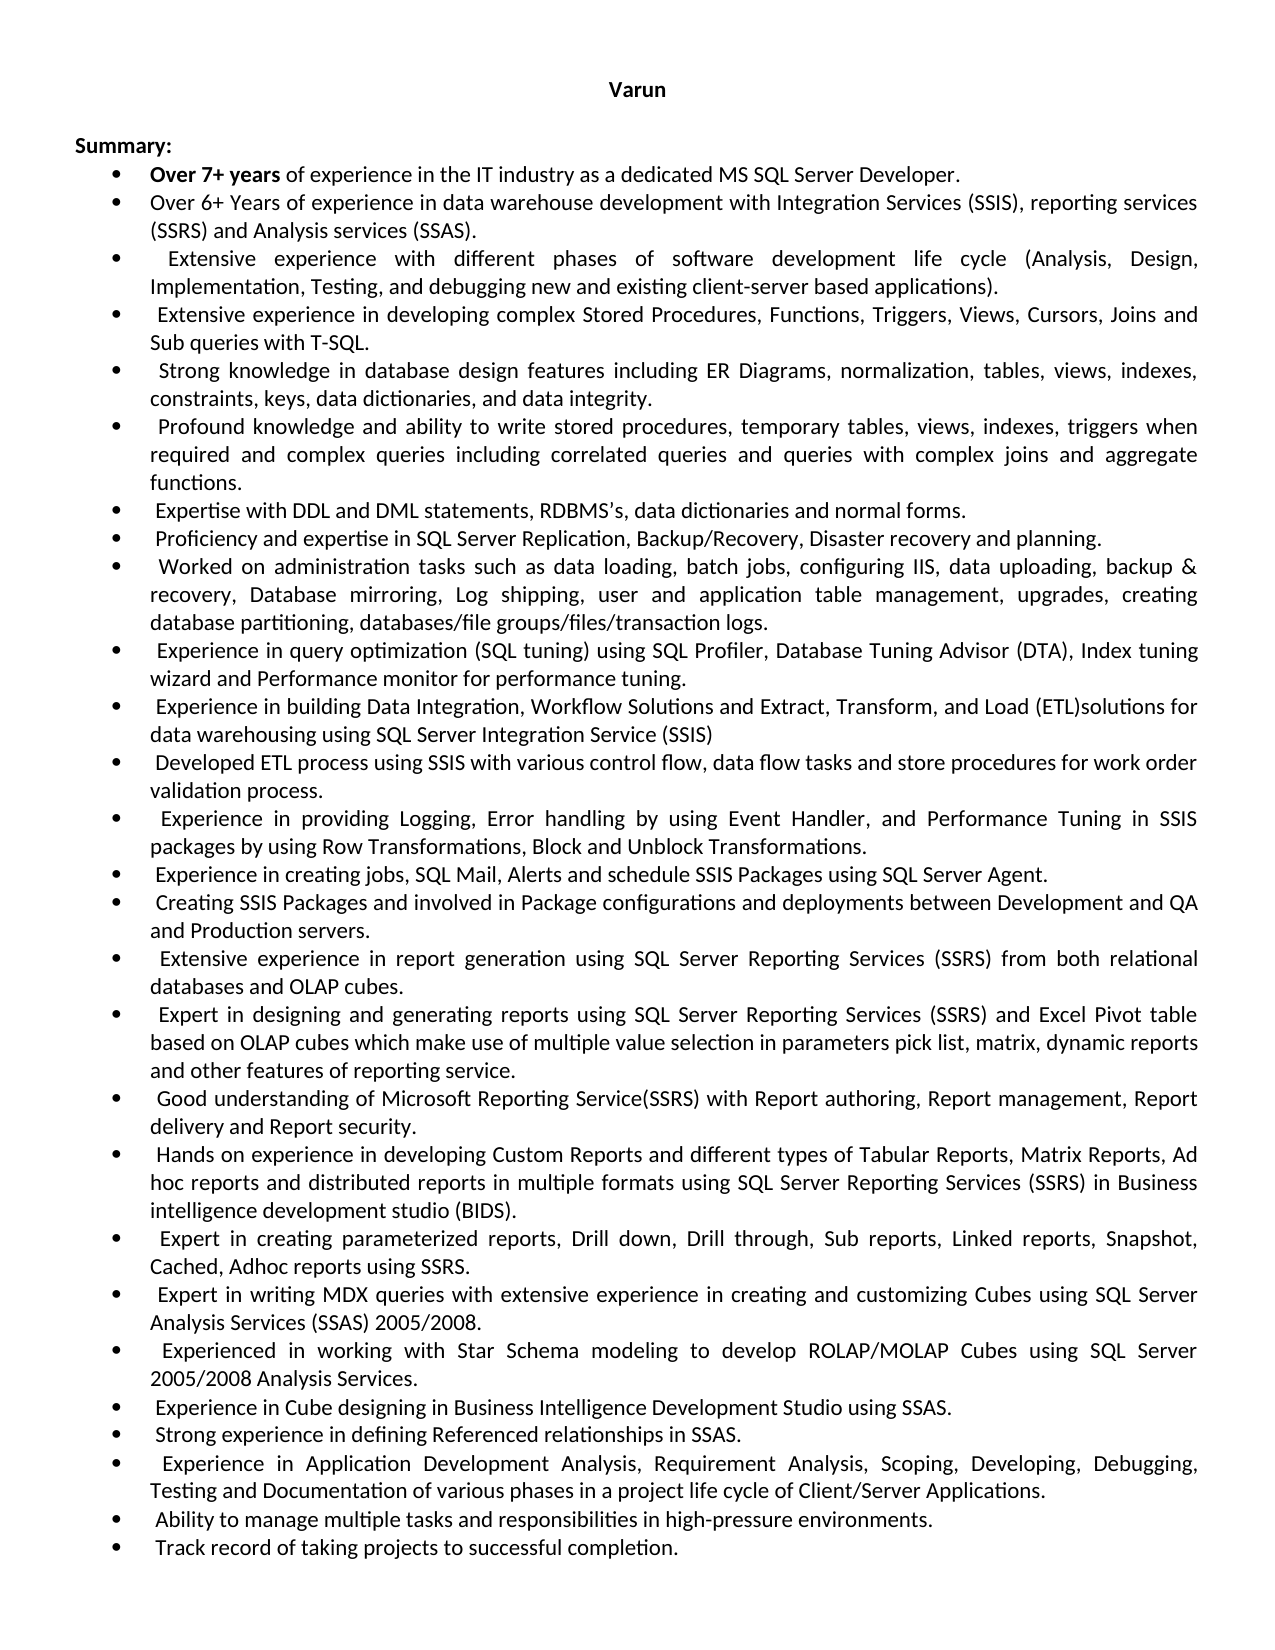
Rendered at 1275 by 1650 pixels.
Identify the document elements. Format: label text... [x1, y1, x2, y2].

list Developed ETL process using SSIS with various control flow, data flow tasks and store procedures for work order validation process. [112, 748, 1200, 804]
list Profound knowledge and ability to write stored procedures, temporary tables, views, indexes, triggers when required and complex queries including correlated queries and queries with complex joins and aggregate functions. [112, 412, 1200, 496]
list Experience in building Data Integration, Workflow Solutions and Extract, Transform, and Load (ETL)solutions for data warehousing using SQL Server Integration Service (SSIS) [112, 692, 1200, 748]
list Extensive experience in developing complex Stored Procedures, Functions, Triggers, Views, Cursors, Joins and Sub queries with T-SQL. [112, 300, 1200, 356]
list Worked on administration tasks such as data loading, batch jobs, configuring IIS, data uploading, backup & recovery, Database mirroring, Log shipping, user and application table management, upgrades, creating database partitioning, databases/file groups/files/transaction logs. [112, 552, 1200, 636]
list Track record of taking projects to successful completion. [112, 1533, 1200, 1561]
text Summary: [75, 132, 1200, 160]
list Expertise with DDL and DML statements, RDBMS’s, data dictionaries and normal forms. [112, 496, 1200, 524]
list Experience in query optimization (SQL tuning) using SQL Profiler, Database Tuning Advisor (DTA), Index tuning wizard and Performance monitor for performance tuning. [112, 636, 1200, 692]
list Hands on experience in developing Custom Reports and different types of Tabular Reports, Matrix Reports, Ad hoc reports and distributed reports in multiple formats using SQL Server Reporting Services (SSRS) in Business intelligence development studio (BIDS). [112, 1140, 1200, 1224]
list Expert in creating parameterized reports, Drill down, Drill through, Sub reports, Linked reports, Snapshot, Cached, Adhoc reports using SSRS. [112, 1224, 1200, 1281]
list Good understanding of Microsoft Reporting Service(SSRS) with Report authoring, Report management, Report delivery and Report security. [112, 1084, 1200, 1140]
list Creating SSIS Packages and involved in Package configurations and deployments between Development and QA and Production servers. [112, 888, 1200, 944]
list Over 6+ Years of experience in data warehouse development with Integration Services (SSIS), reporting services (SSRS) and Analysis services (SSAS). [112, 188, 1200, 244]
list Experience in Cube designing in Business Intelligence Development Studio using SSAS. [112, 1393, 1200, 1421]
list Experienced in working with Star Schema modeling to develop ROLAP/MOLAP Cubes using SQL Server 2005/2008 Analysis Services. [112, 1337, 1200, 1393]
list Strong knowledge in database design features including ER Diagrams, normalization, tables, views, indexes, constraints, keys, data dictionaries, and data integrity. [112, 356, 1200, 412]
list Experience in Application Development Analysis, Requirement Analysis, Scoping, Developing, Debugging, Testing and Documentation of various phases in a project life cycle of Client/Server Applications. [112, 1449, 1200, 1505]
list Experience in creating jobs, SQL Mail, Alerts and schedule SSIS Packages using SQL Server Agent. [112, 860, 1200, 888]
list Strong experience in defining Referenced relationships in SSAS. [112, 1421, 1200, 1449]
list Experience in providing Logging, Error handling by using Event Handler, and Performance Tuning in SSIS packages by using Row Transformations, Block and Unblock Transformations. [112, 804, 1200, 860]
list Over 7+ years of experience in the IT industry as a dedicated MS SQL Server Developer. [112, 160, 1200, 188]
list Proficiency and expertise in SQL Server Replication, Backup/Recovery, Disaster recovery and planning. [112, 524, 1200, 552]
list Expert in writing MDX queries with extensive experience in creating and customizing Cubes using SQL Server Analysis Services (SSAS) 2005/2008. [112, 1281, 1200, 1337]
list Extensive experience in report generation using SQL Server Reporting Services (SSRS) from both relational databases and OLAP cubes. [112, 944, 1200, 1000]
list Expert in designing and generating reports using SQL Server Reporting Services (SSRS) and Excel Pivot table based on OLAP cubes which make use of multiple value selection in parameters pick list, matrix, dynamic reports and other features of reporting service. [112, 1000, 1200, 1084]
list Extensive experience with different phases of software development life cycle (Analysis, Design, Implementation, Testing, and debugging new and existing client-server based applications). [112, 244, 1200, 300]
text Varun [75, 76, 1200, 104]
list Ability to manage multiple tasks and responsibilities in high-pressure environments. [112, 1505, 1200, 1533]
